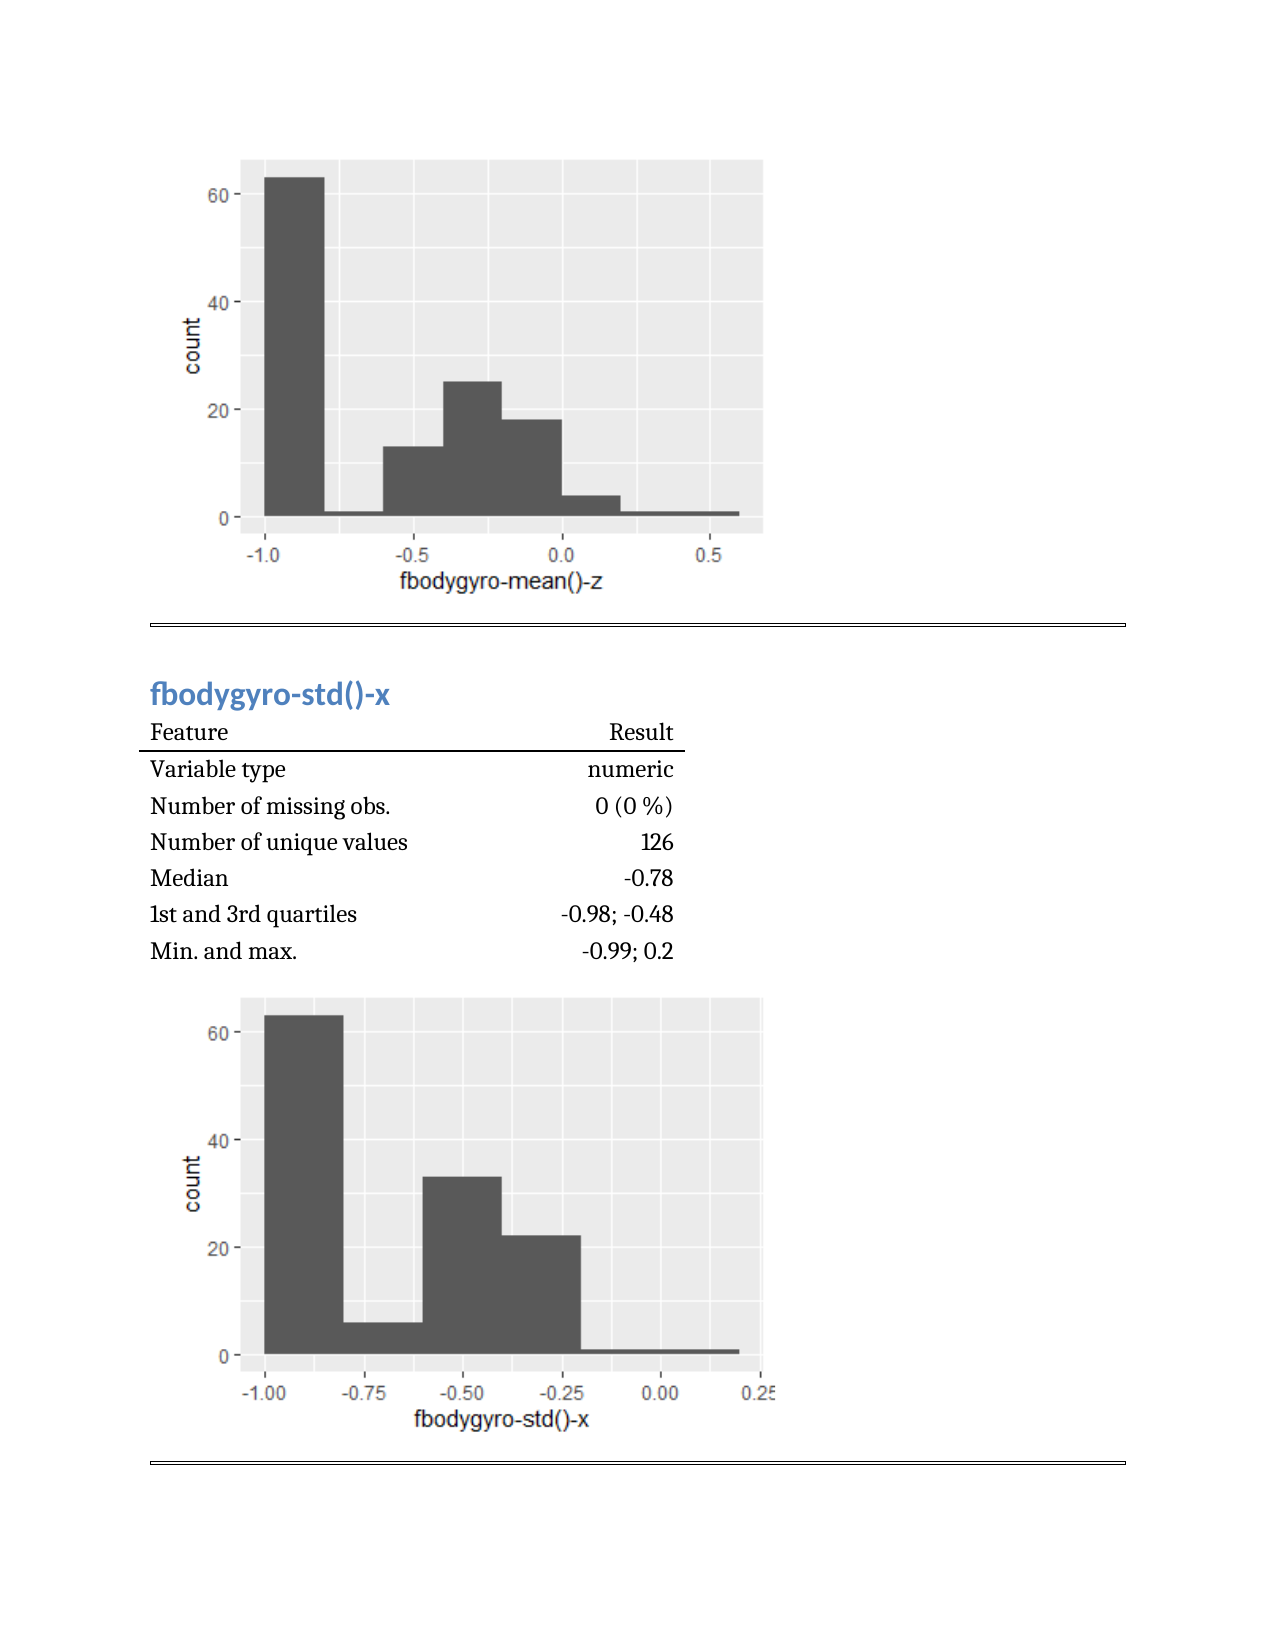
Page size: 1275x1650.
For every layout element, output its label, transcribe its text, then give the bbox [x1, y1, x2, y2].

table_cell -0.78 [485, 860, 685, 897]
table_cell 0 (0 %) [485, 788, 685, 824]
table_cell Variable type [139, 752, 485, 788]
subtitle fbodygyro-std()-x [150, 673, 1125, 714]
picture [168, 150, 776, 605]
table_cell 1st and 3rd quartiles [139, 897, 485, 933]
table_cell -0.99; 0.2 [485, 933, 685, 969]
table_cell Min. and max. [139, 933, 485, 969]
table_header Result [485, 714, 685, 750]
picture [168, 987, 776, 1443]
table_cell Median [139, 860, 485, 897]
table_cell numeric [485, 752, 685, 788]
table_cell 126 [485, 824, 685, 860]
table_cell Number of missing obs. [139, 788, 485, 824]
table_cell Number of unique values [139, 824, 485, 860]
table_cell -0.98; -0.48 [485, 897, 685, 933]
table_header Feature [139, 714, 485, 750]
